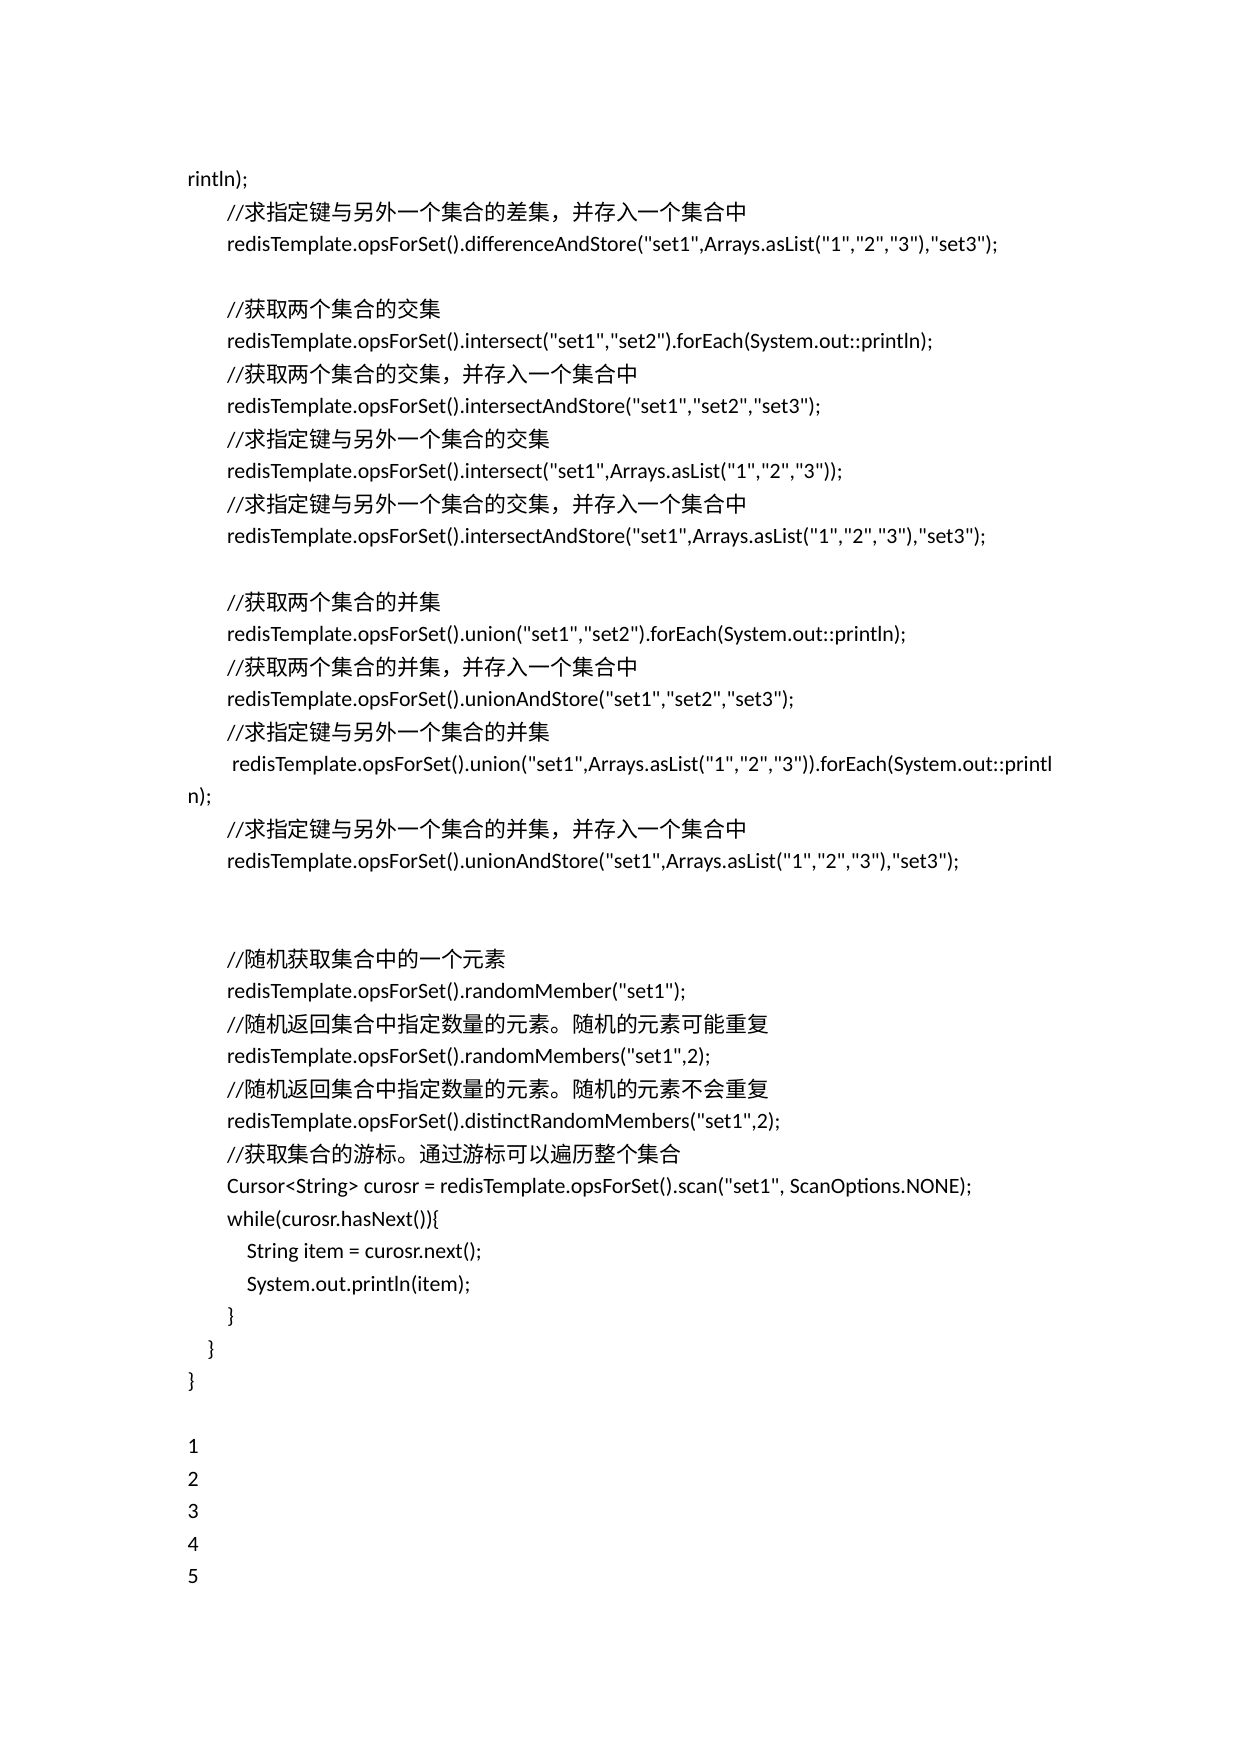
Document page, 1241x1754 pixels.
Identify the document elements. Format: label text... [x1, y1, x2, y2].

text redisTemplate.opsForSet().intersectAndStore("set1","set2","set3"); [187, 389, 1053, 422]
text } [187, 1299, 1053, 1332]
text Cursor<String> curosr = redisTemplate.opsForSet().scan("set1", ScanOptions.NONE); [187, 1169, 1053, 1202]
text redisTemplate.opsForSet().distinctRandomMembers("set1",2); [187, 1104, 1053, 1137]
text while(curosr.hasNext()){ [187, 1202, 1053, 1234]
text //获取两个集合的并集，并存入一个集合中 [187, 649, 1053, 682]
text 4 [187, 1527, 1053, 1559]
text redisTemplate.opsForSet().unionAndStore("set1","set2","set3"); [187, 682, 1053, 714]
text redisTemplate.opsForSet().randomMember("set1"); [187, 974, 1053, 1007]
text //获取两个集合的交集 [187, 292, 1053, 324]
text //随机获取集合中的一个元素 [187, 942, 1053, 974]
text //获取两个集合的并集 [187, 584, 1053, 617]
text //求指定键与另外一个集合的交集 [187, 422, 1053, 454]
text //求指定键与另外一个集合的并集 [187, 714, 1053, 747]
text redisTemplate.opsForSet().intersect("set1","set2").forEach(System.out::println); [187, 324, 1053, 357]
text 5 [187, 1559, 1053, 1592]
text //随机返回集合中指定数量的元素。随机的元素不会重复 [187, 1072, 1053, 1104]
text redisTemplate.opsForSet().differenceAndStore("set1",Arrays.asList("1","2","3"),"set3"); [187, 227, 1053, 259]
text //求指定键与另外一个集合的交集，并存入一个集合中 [187, 487, 1053, 519]
text 2 [187, 1462, 1053, 1494]
text redisTemplate.opsForSet().randomMembers("set1",2); [187, 1039, 1053, 1072]
text //求指定键与另外一个集合的并集，并存入一个集合中 [187, 812, 1053, 844]
text redisTemplate.opsForSet().union("set1",Arrays.asList("1","2","3")).forEach(System.out::println); [187, 747, 1053, 812]
text } [187, 1332, 1053, 1364]
text //获取集合的游标。通过游标可以遍历整个集合 [187, 1137, 1053, 1169]
text redisTemplate.opsForSet().intersect("set1",Arrays.asList("1","2","3")); [187, 454, 1053, 487]
text redisTemplate.opsForSet().union("set1","set2").forEach(System.out::println); [187, 617, 1053, 649]
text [187, 162, 1053, 194]
text System.out.println(item); [187, 1267, 1053, 1299]
text redisTemplate.opsForSet().intersectAndStore("set1",Arrays.asList("1","2","3"),"set3"); [187, 519, 1053, 552]
text redisTemplate.opsForSet().unionAndStore("set1",Arrays.asList("1","2","3"),"set3"); [187, 844, 1053, 877]
text 1 [187, 1429, 1053, 1462]
text } [187, 1364, 1053, 1397]
text String item = curosr.next(); [187, 1234, 1053, 1267]
text //求指定键与另外一个集合的差集，并存入一个集合中 [187, 194, 1053, 227]
text //随机返回集合中指定数量的元素。随机的元素可能重复 [187, 1007, 1053, 1039]
text //获取两个集合的交集，并存入一个集合中 [187, 357, 1053, 389]
text 3 [187, 1494, 1053, 1527]
